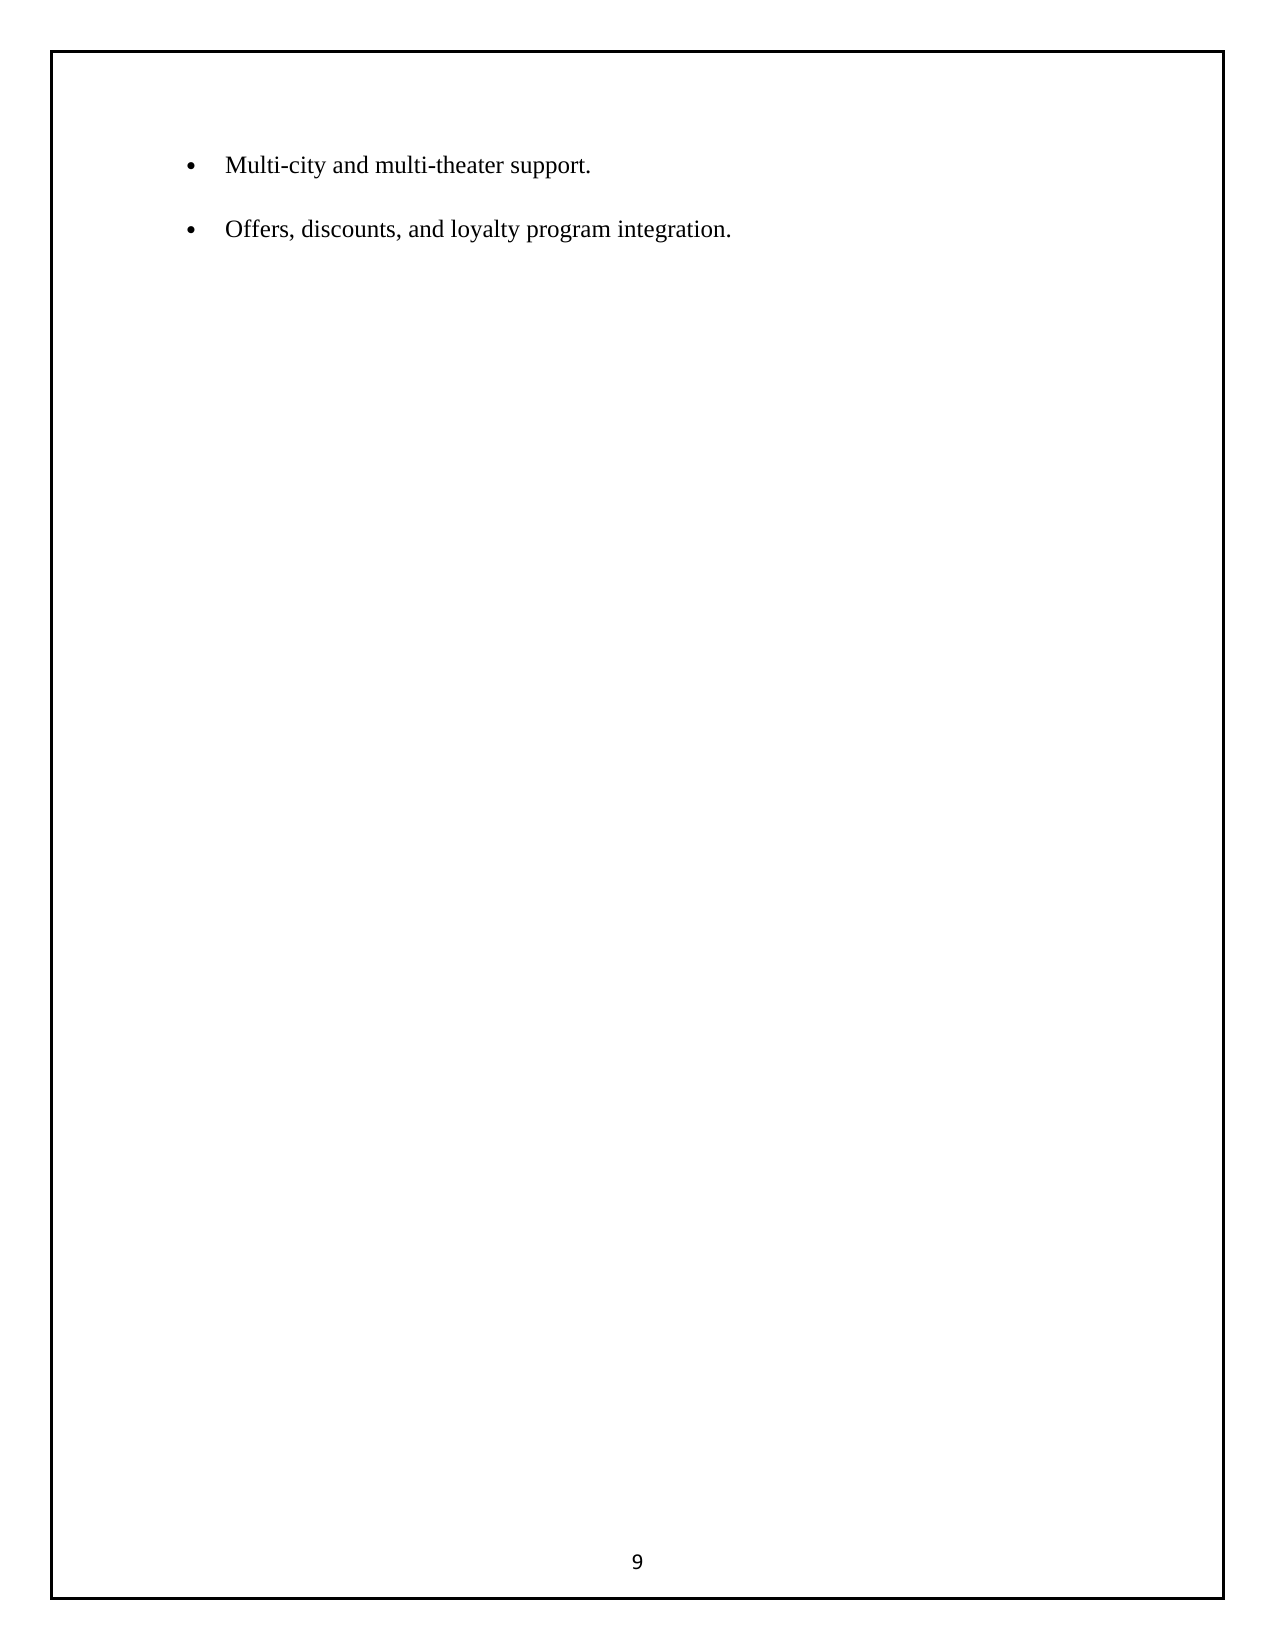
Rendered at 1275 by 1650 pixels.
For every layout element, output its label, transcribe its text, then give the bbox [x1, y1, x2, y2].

list Multi-city and multi-theater support. [187, 150, 1125, 179]
list Offers, discounts, and loyalty program integration. [187, 214, 1125, 243]
